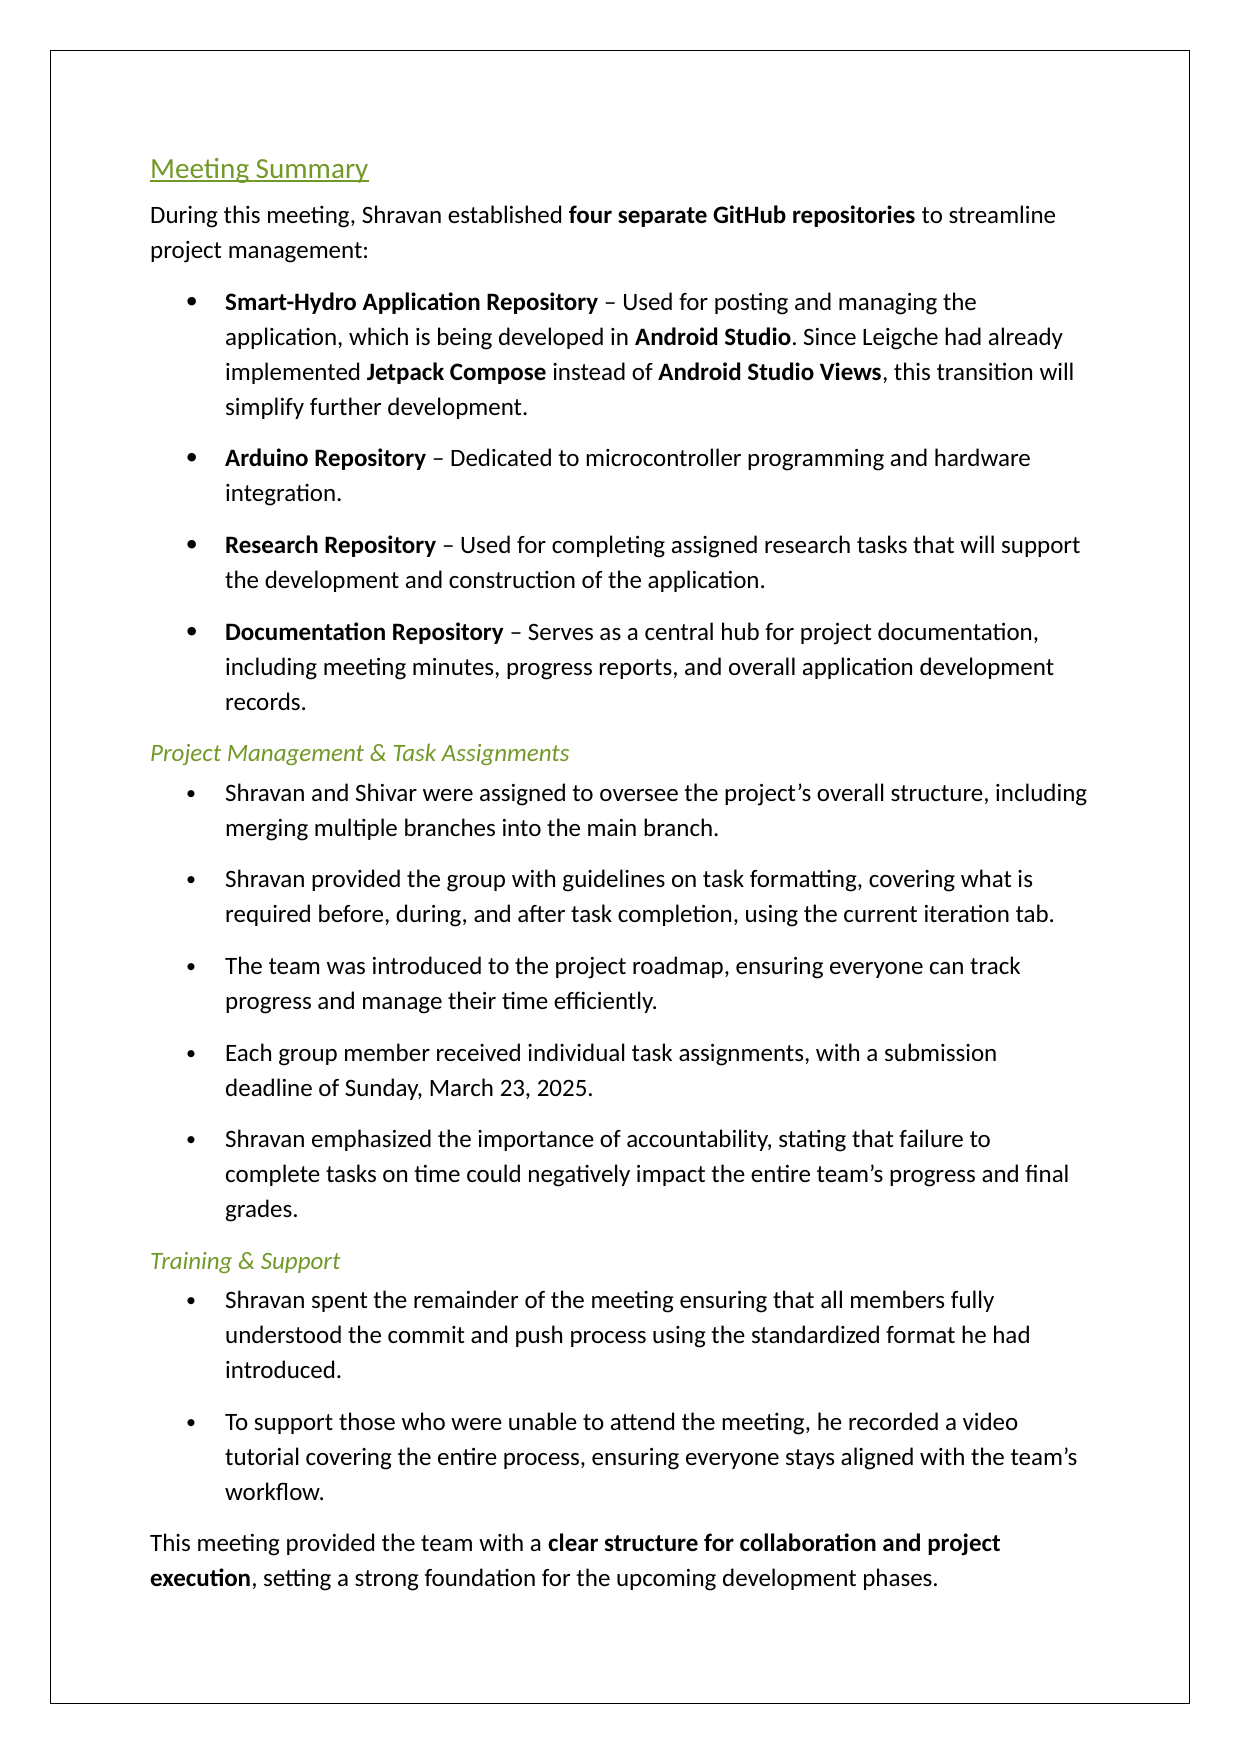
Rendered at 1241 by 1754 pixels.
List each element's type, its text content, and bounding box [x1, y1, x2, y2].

list Each group member received individual task assignments, with a submission deadline of Sunday, March 23, 2025. [187, 1037, 1090, 1102]
text During this meeting, Shravan established four separate GitHub repositories to streamline project management: [150, 199, 1090, 265]
subtitle Meeting Summary [150, 150, 1090, 186]
list Documentation Repository – Serves as a central hub for project documentation, including meeting minutes, progress reports, and overall application development records. [187, 616, 1090, 716]
list Research Repository – Used for completing assigned research tasks that will support the development and construction of the application. [187, 529, 1090, 595]
list Shravan spent the remainder of the meeting ensuring that all members fully understood the commit and push process using the standardized format he had introduced. [187, 1284, 1090, 1385]
list Shravan provided the group with guidelines on task formatting, covering what is required before, during, and after task completion, using the current iteration tab. [187, 863, 1090, 929]
subtitle Project Management & Task Assignments [150, 738, 1090, 768]
list Smart-Hydro Application Repository – Used for posting and managing the application, which is being developed in Android Studio. Since Leigche had already implemented Jetpack Compose instead of Android Studio Views, this transition will simplify further development. [187, 286, 1090, 421]
list Arduino Repository – Dedicated to microcontroller programming and hardware integration. [187, 443, 1090, 508]
subtitle Training & Support [150, 1245, 1090, 1276]
list To support those who were unable to attend the meeting, he recorded a video tutorial covering the entire process, ensuring everyone stays aligned with the team’s workflow. [187, 1406, 1090, 1506]
list Shravan emphasized the importance of accountability, stating that failure to complete tasks on time could negatively impact the entire team’s progress and final grades. [187, 1123, 1090, 1224]
text This meeting provided the team with a clear structure for collaboration and project execution, setting a strong foundation for the upcoming development phases. [150, 1528, 1090, 1593]
list The team was introduced to the project roadmap, ensuring everyone can track progress and manage their time efficiently. [187, 950, 1090, 1016]
list Shravan and Shivar were assigned to oversee the project’s overall structure, including merging multiple branches into the main branch. [187, 777, 1090, 842]
